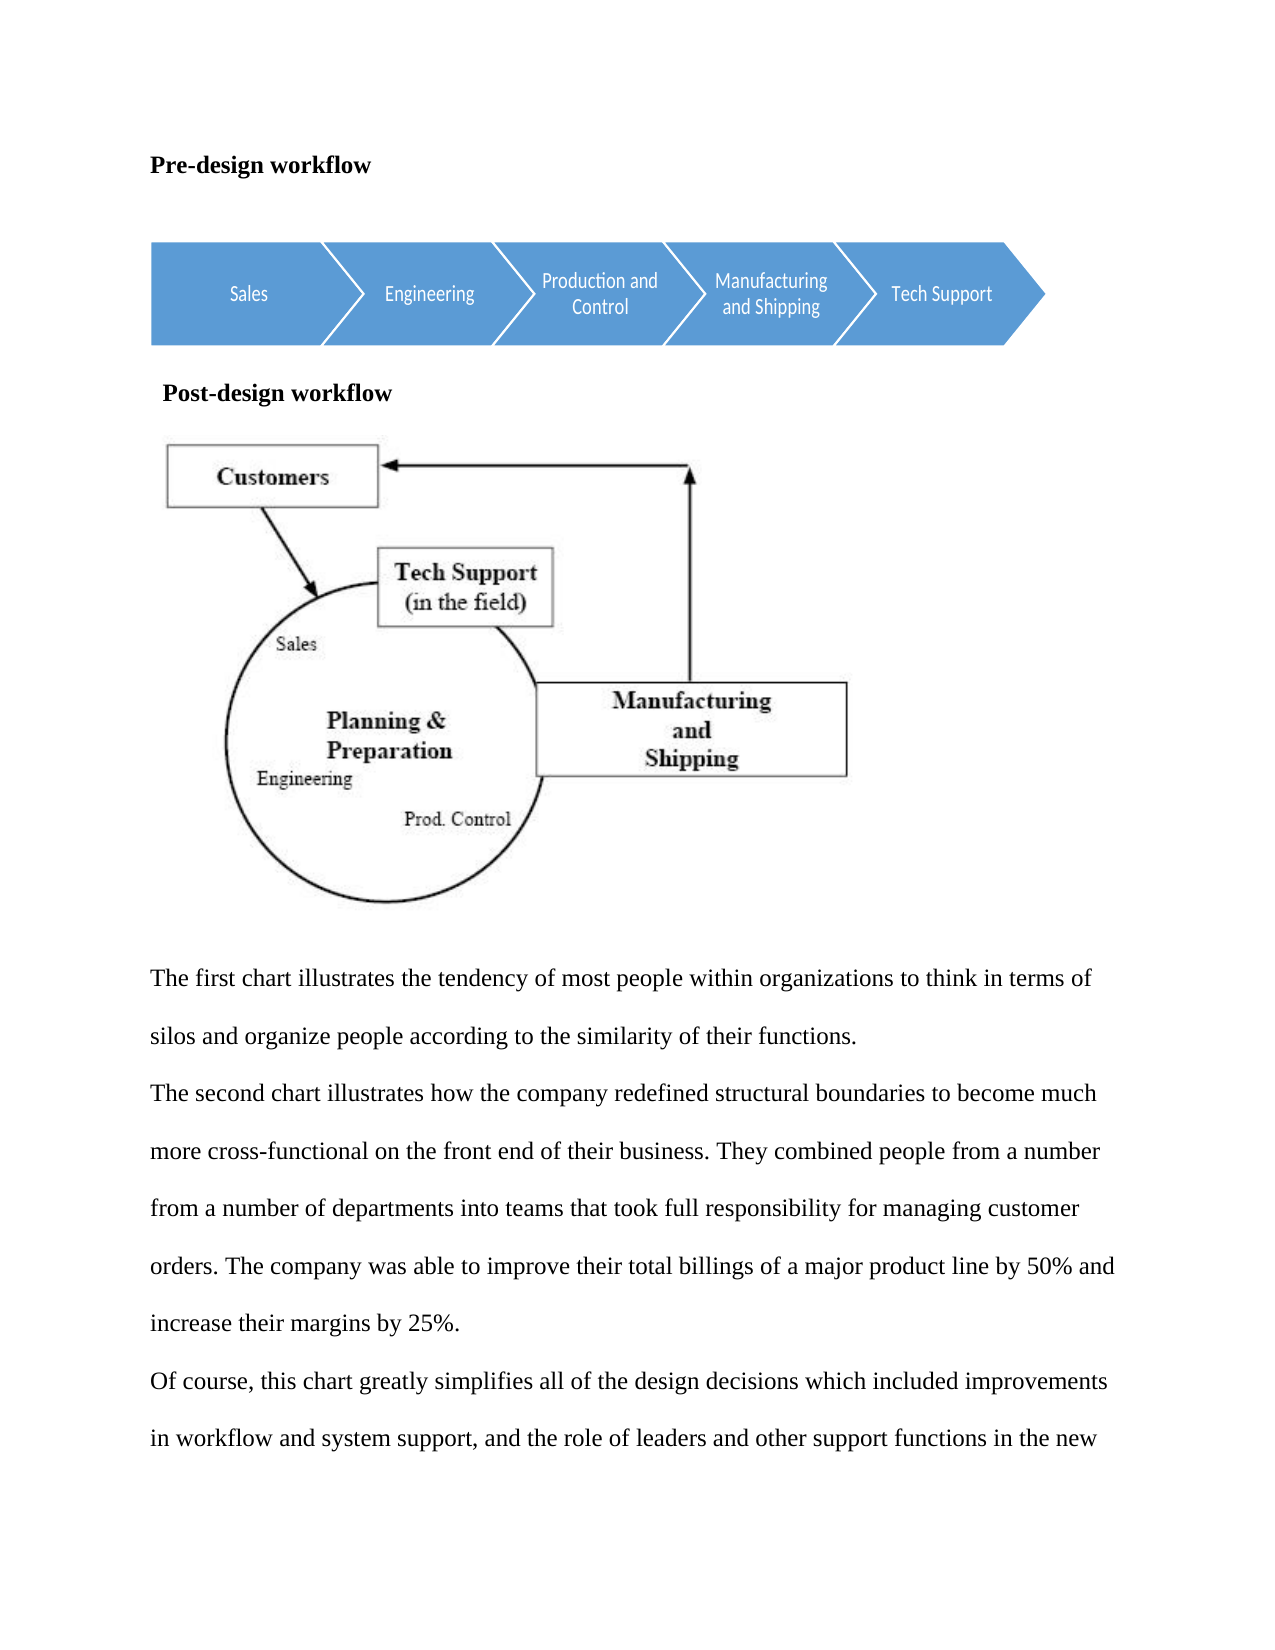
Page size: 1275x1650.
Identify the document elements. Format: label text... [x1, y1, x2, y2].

text The second chart illustrates how the company redefined structural boundaries to become much more cross-functional on the front end of their business. They combined people from a number from a number of departments into teams that took full responsibility for managing customer orders. The company was able to improve their total billings of a major product line by 50% and increase their margins by 25%. [150, 1078, 1125, 1337]
text Post-design workflow [150, 378, 1125, 407]
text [150, 1366, 1125, 1452]
text Pre-design workflow [150, 150, 1125, 179]
text The first chart illustrates the tendency of most people within organizations to think in terms of silos and organize people according to the similarity of their functions. [150, 963, 1125, 1049]
